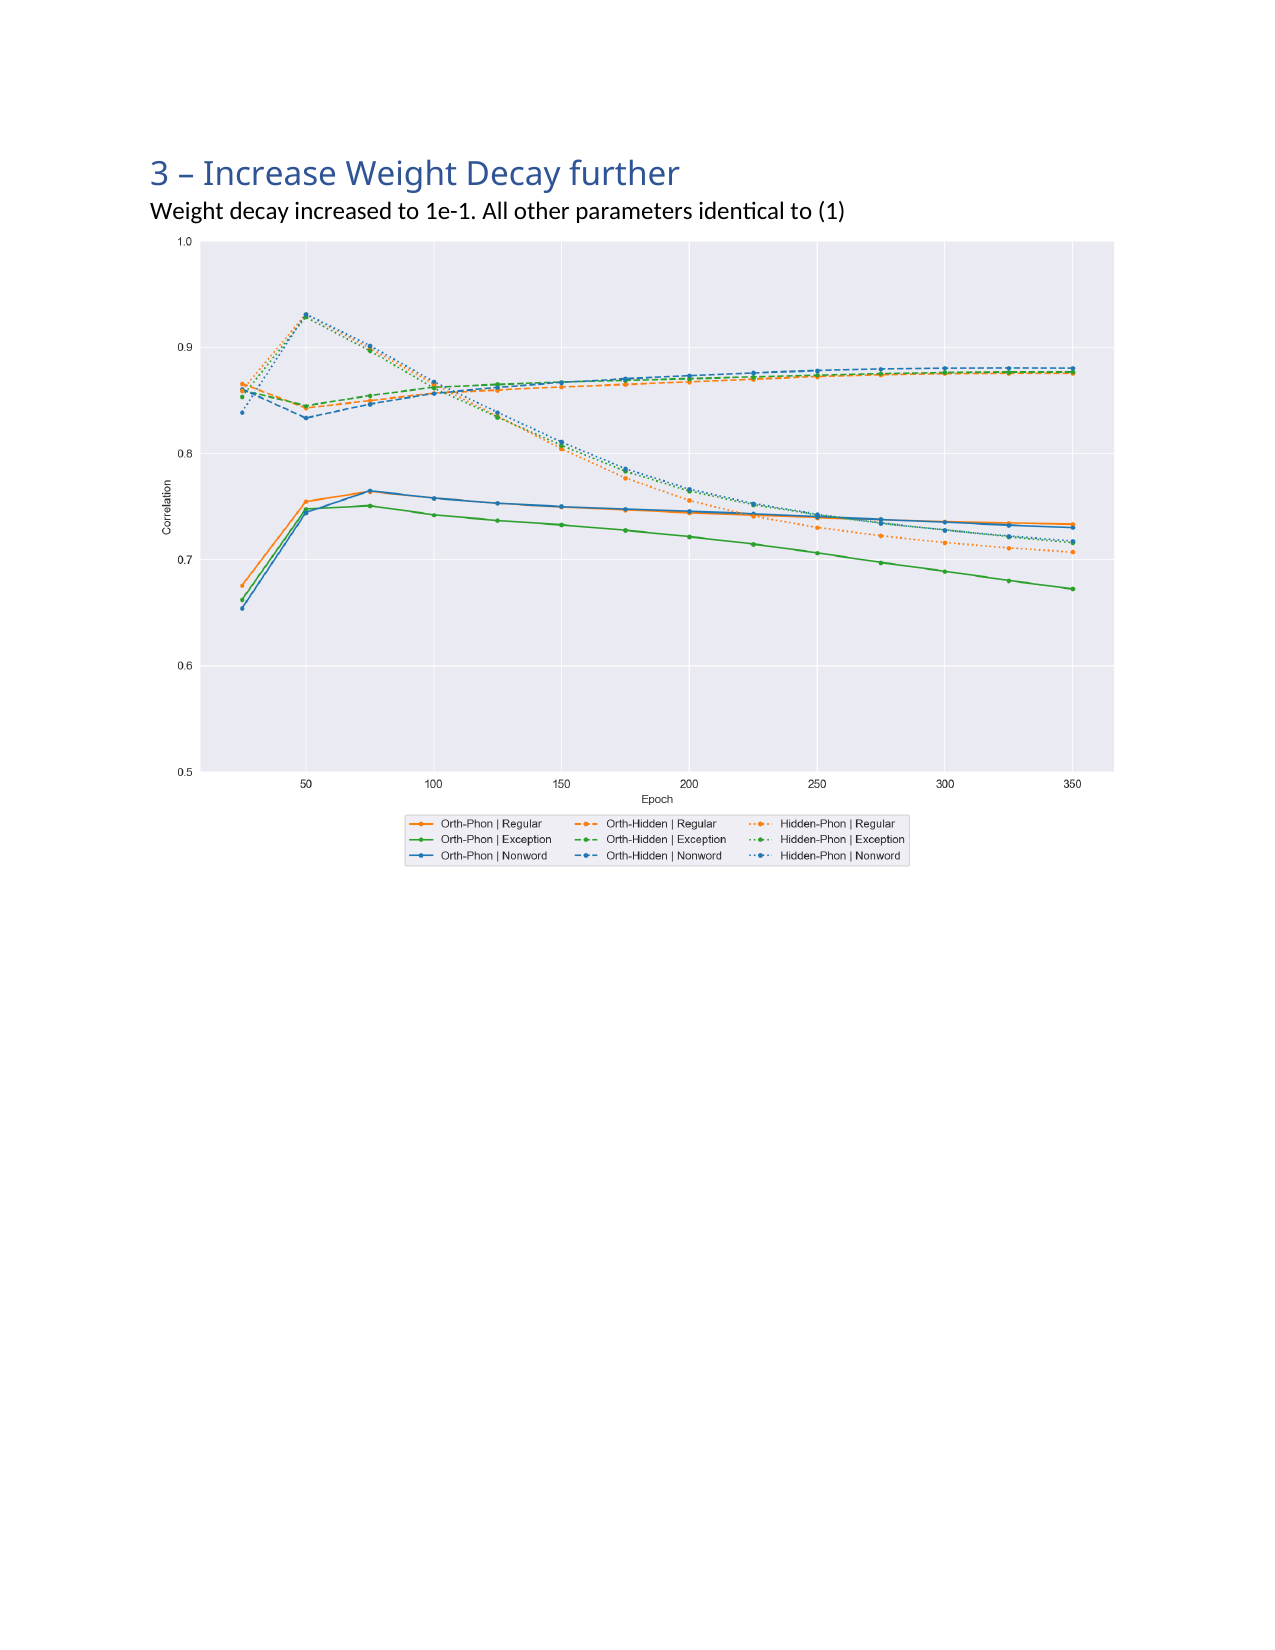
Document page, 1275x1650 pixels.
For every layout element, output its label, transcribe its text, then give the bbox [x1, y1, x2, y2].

picture [150, 226, 1125, 876]
subtitle 3 – Increase Weight Decay further [150, 150, 1125, 195]
text Weight decay increased to 1e-1. All other parameters identical to (1) [150, 195, 1125, 226]
